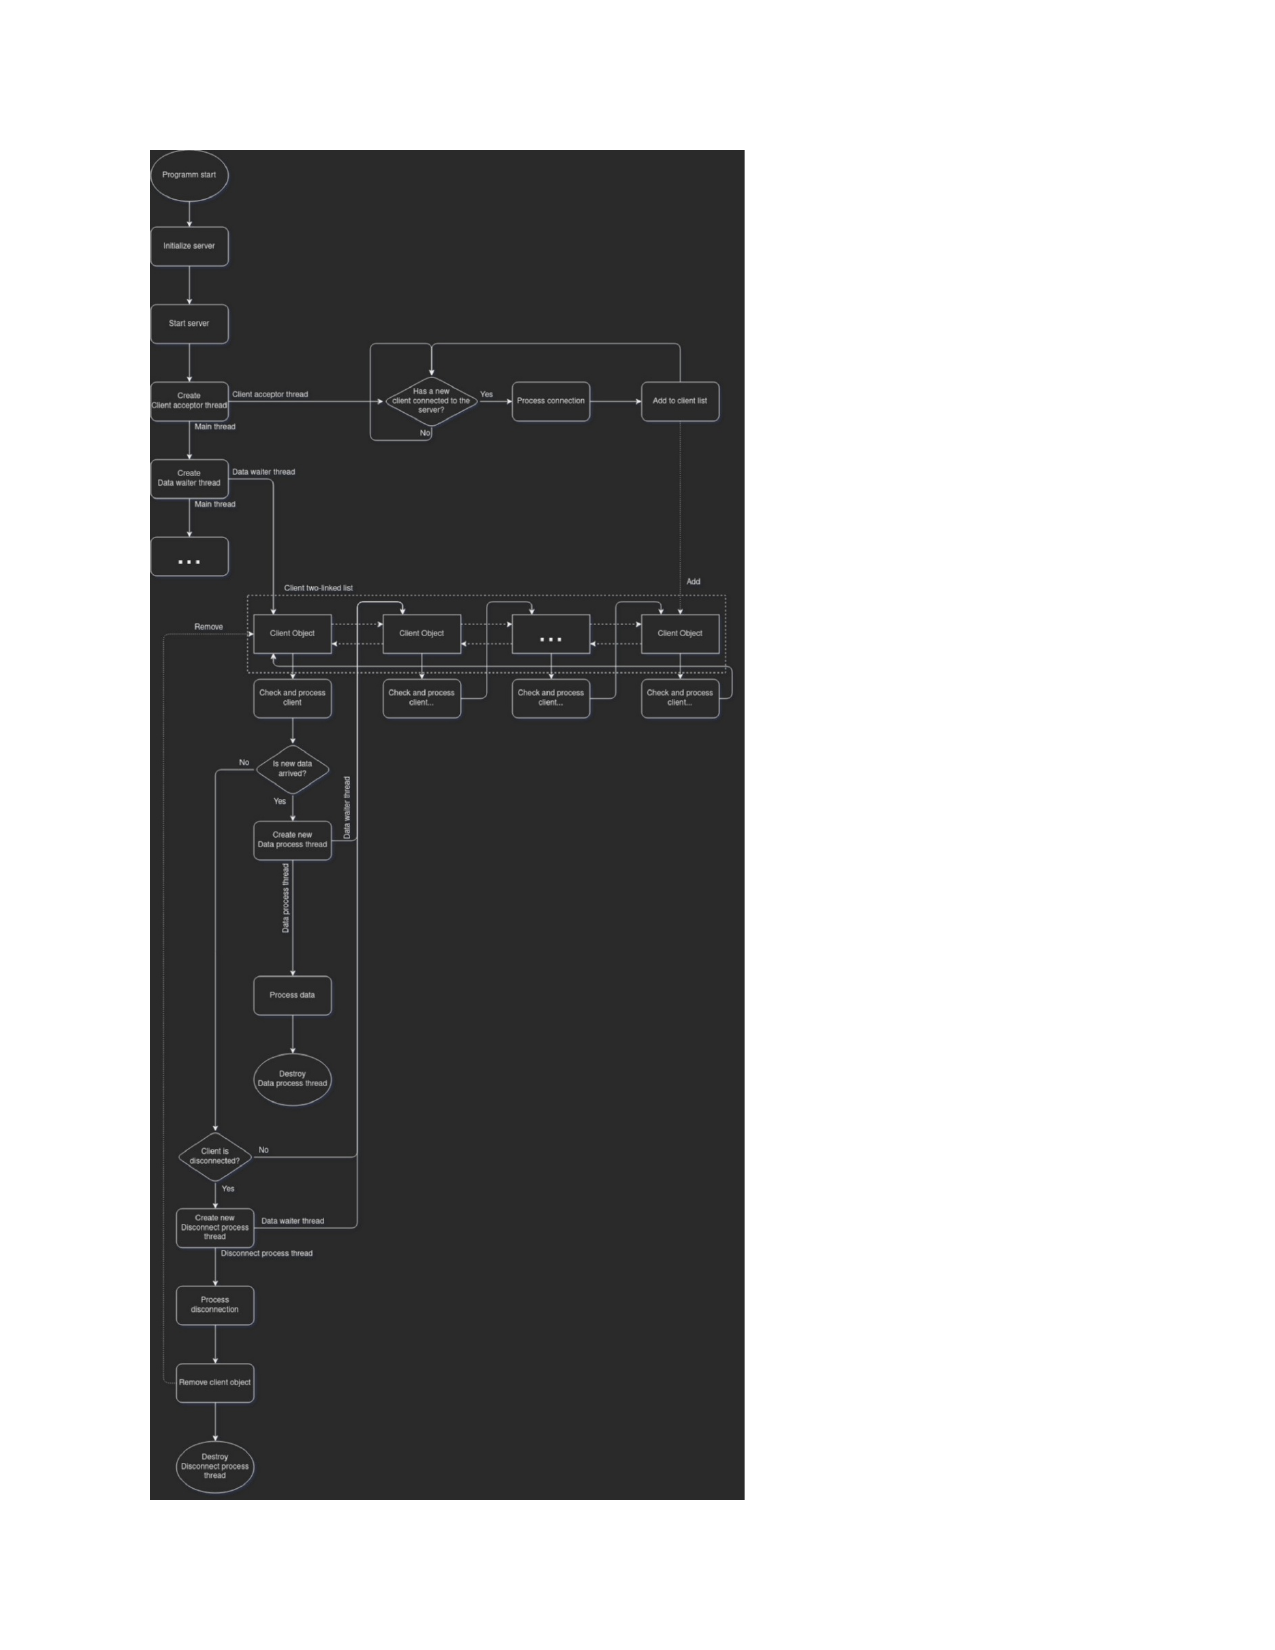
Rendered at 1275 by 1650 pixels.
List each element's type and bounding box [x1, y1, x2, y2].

picture [150, 150, 745, 1500]
